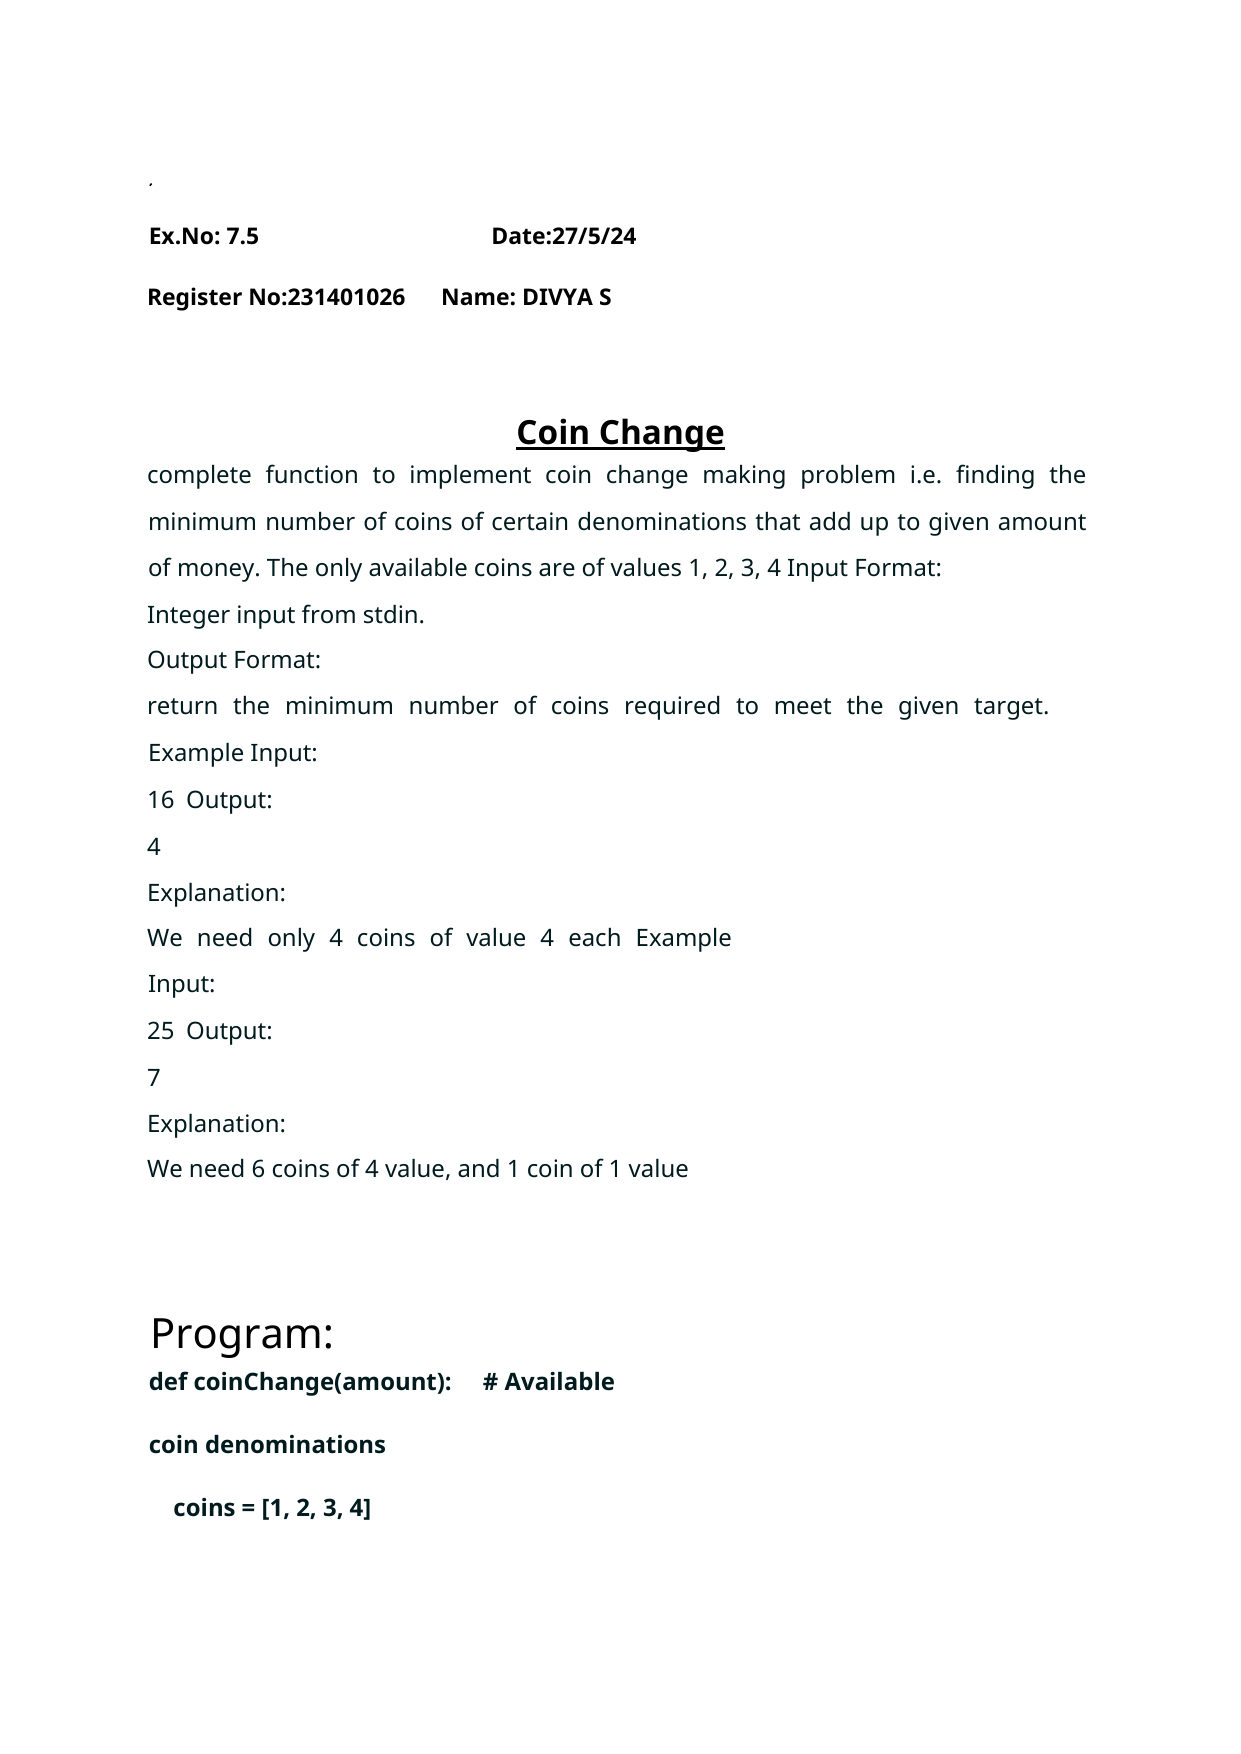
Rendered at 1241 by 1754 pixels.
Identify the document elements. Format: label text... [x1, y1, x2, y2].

text Explanation: [147, 1106, 1114, 1139]
text 25 Output: [147, 1014, 274, 1046]
text Register No:231401026 Name: DIVYA S [147, 281, 1164, 312]
text def coinChange(amount): # Available coin denominations [148, 1365, 635, 1460]
text Output Format: [147, 643, 1114, 676]
text complete function to implement coin change making problem i.e. finding the minimum number of coins of certain denominations that add up to given amount of money. The only available coins are of values 1, 2, 3, 4 Input Format: [147, 458, 1088, 584]
text 16 Output: [147, 783, 274, 815]
text We need 6 coins of 4 value, and 1 coin of 1 value [147, 1152, 1114, 1184]
text 7 [147, 1061, 1114, 1094]
text return the minimum number of coins required to meet the given target. Example Input: [147, 688, 1051, 768]
text We need only 4 coins of value 4 each Example Input: [147, 921, 733, 999]
text Integer input from stdin. [147, 598, 1114, 630]
text Program: [150, 1303, 1164, 1360]
text 4 [147, 830, 1114, 863]
text coins = [1, 2, 3, 4] [148, 1490, 1077, 1523]
subtitle Coin Change [148, 409, 1092, 454]
text Ex.No: 7.5 Date:27/5/24 [148, 220, 1164, 251]
text Explanation: [147, 876, 1114, 908]
